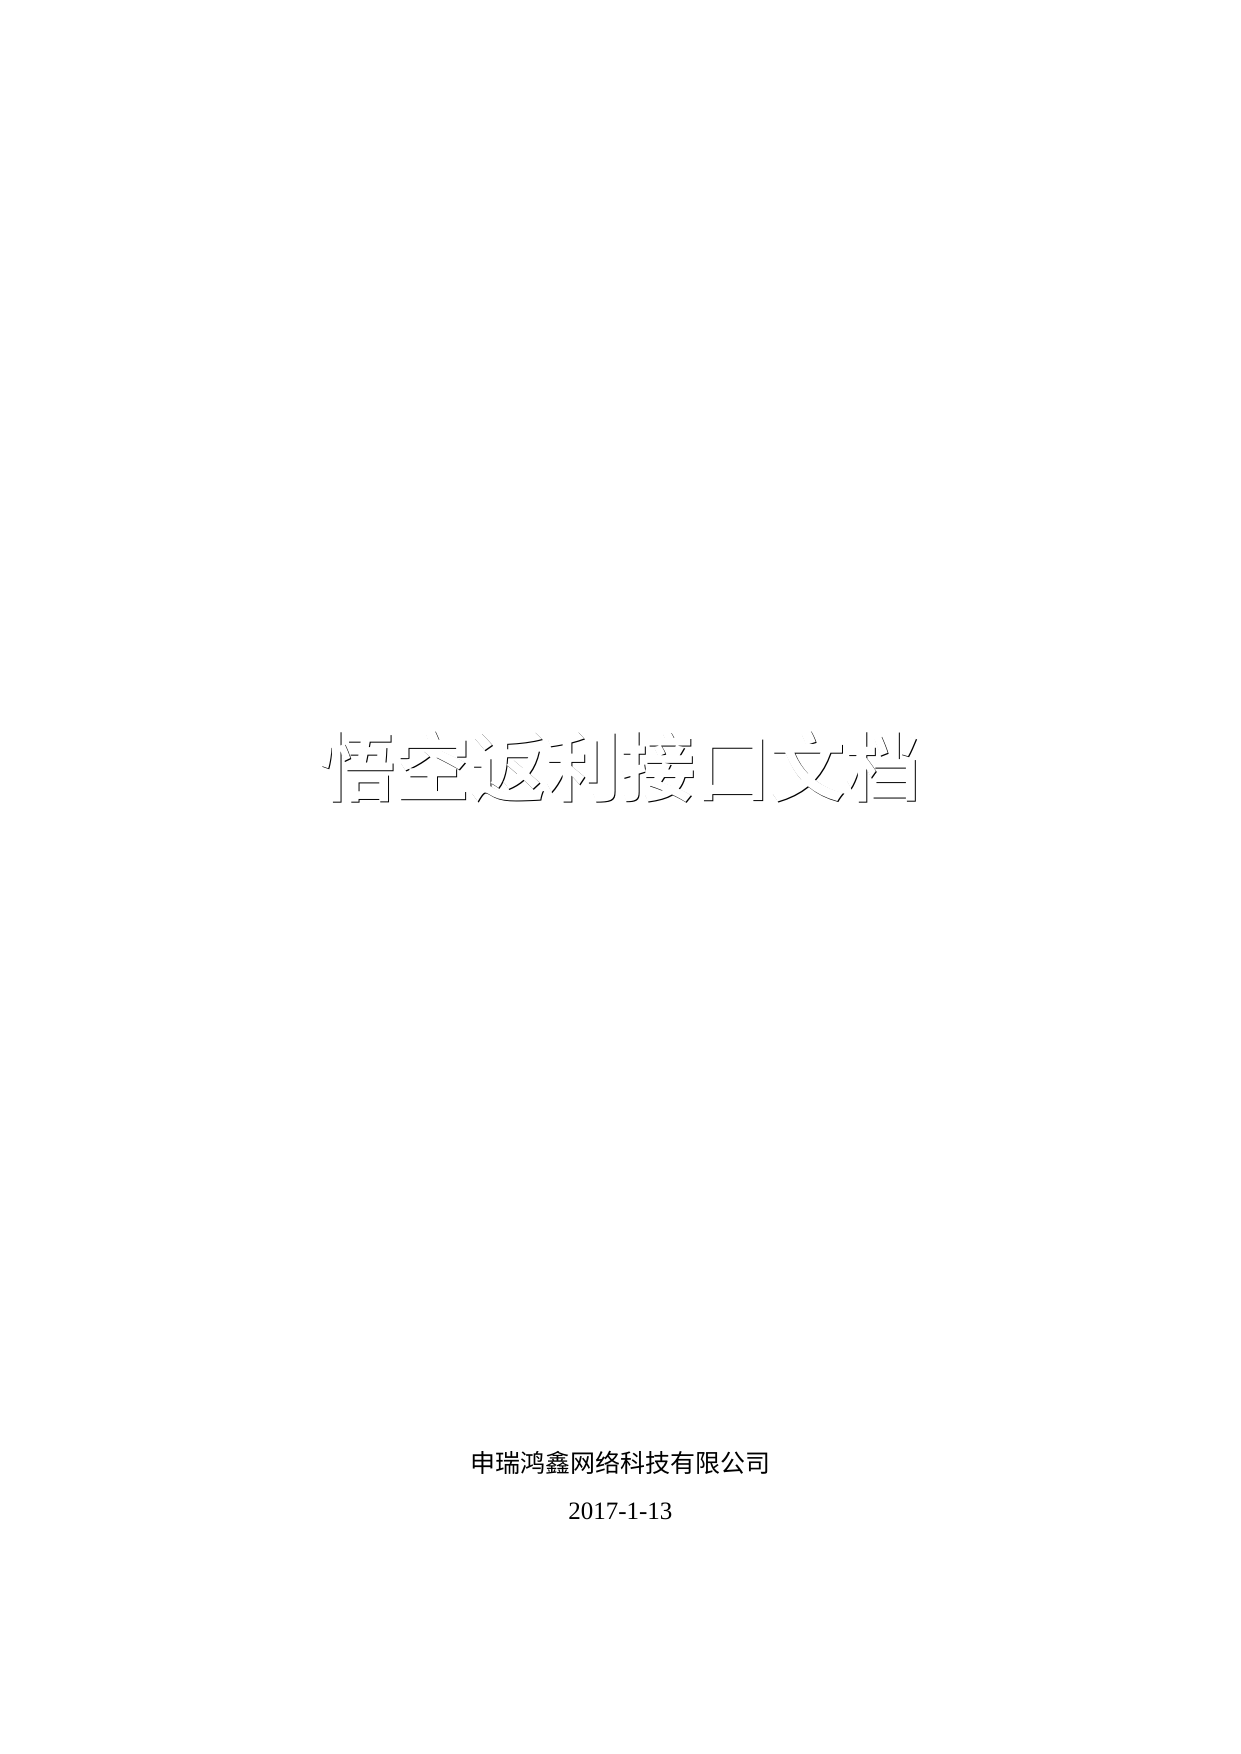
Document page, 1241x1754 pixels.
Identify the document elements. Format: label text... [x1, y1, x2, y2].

text 2017-1-13 [187, 1494, 1053, 1527]
text 悟空返利接口文档 [187, 698, 1053, 828]
text 申瑞鸿鑫网络科技有限公司 [187, 1429, 1053, 1494]
